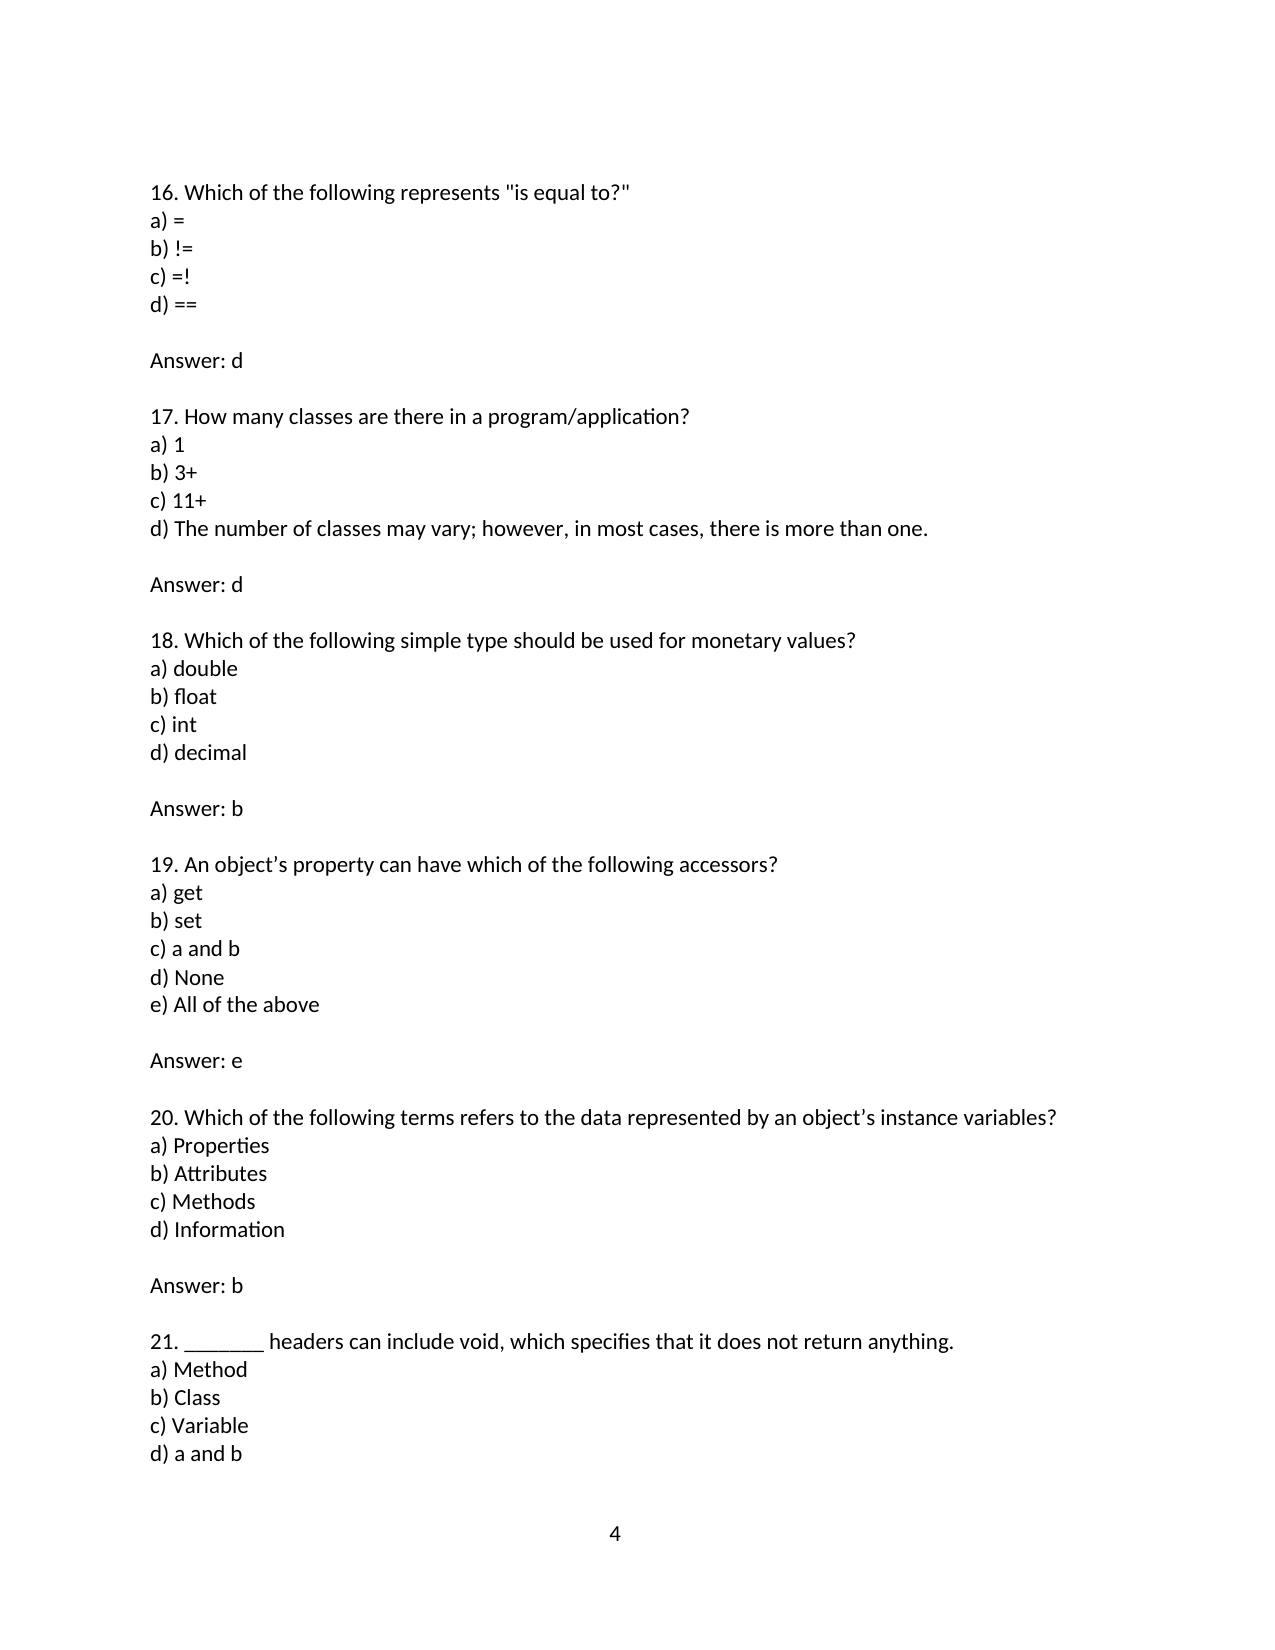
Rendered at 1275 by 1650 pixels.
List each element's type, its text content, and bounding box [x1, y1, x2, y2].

text d) The number of classes may vary; however, in most cases, there is more than one. [150, 514, 1125, 542]
text Answer: d [150, 346, 1125, 374]
text 19. An object’s property can have which of the following accessors? [150, 851, 1125, 878]
text b) != [150, 234, 1125, 262]
text d) None [150, 963, 1125, 991]
text 17. How many classes are there in a program/application? [150, 402, 1125, 430]
text a) Properties [150, 1131, 1125, 1159]
text a) double [150, 654, 1125, 682]
text d) decimal [150, 738, 1125, 766]
text Answer: b [150, 794, 1125, 822]
text a) = [150, 206, 1125, 234]
text c) int [150, 710, 1125, 738]
text a) Method [150, 1355, 1125, 1383]
text 20. Which of the following terms refers to the data represented by an object’s instance variables? [150, 1103, 1125, 1131]
text c) Variable [150, 1411, 1125, 1439]
text c) Methods [150, 1187, 1125, 1215]
text a) get [150, 878, 1125, 907]
text b) Attributes [150, 1159, 1125, 1187]
text Answer: b [150, 1271, 1125, 1299]
text 16. Which of the following represents "is equal to?" [150, 178, 1125, 206]
text Answer: e [150, 1047, 1125, 1075]
text e) All of the above [150, 991, 1125, 1019]
text c) =! [150, 262, 1125, 290]
text 21. _______ headers can include void, which specifies that it does not return anything. [150, 1327, 1125, 1355]
text b) 3+ [150, 458, 1125, 486]
text d) a and b [150, 1439, 1125, 1467]
text b) float [150, 682, 1125, 710]
text b) Class [150, 1383, 1125, 1411]
text 18. Which of the following simple type should be used for monetary values? [150, 626, 1125, 654]
text b) set [150, 907, 1125, 934]
text a) 1 [150, 430, 1125, 458]
text Answer: d [150, 570, 1125, 598]
text c) 11+ [150, 486, 1125, 514]
text d) == [150, 290, 1125, 318]
text c) a and b [150, 934, 1125, 963]
text d) Information [150, 1215, 1125, 1243]
